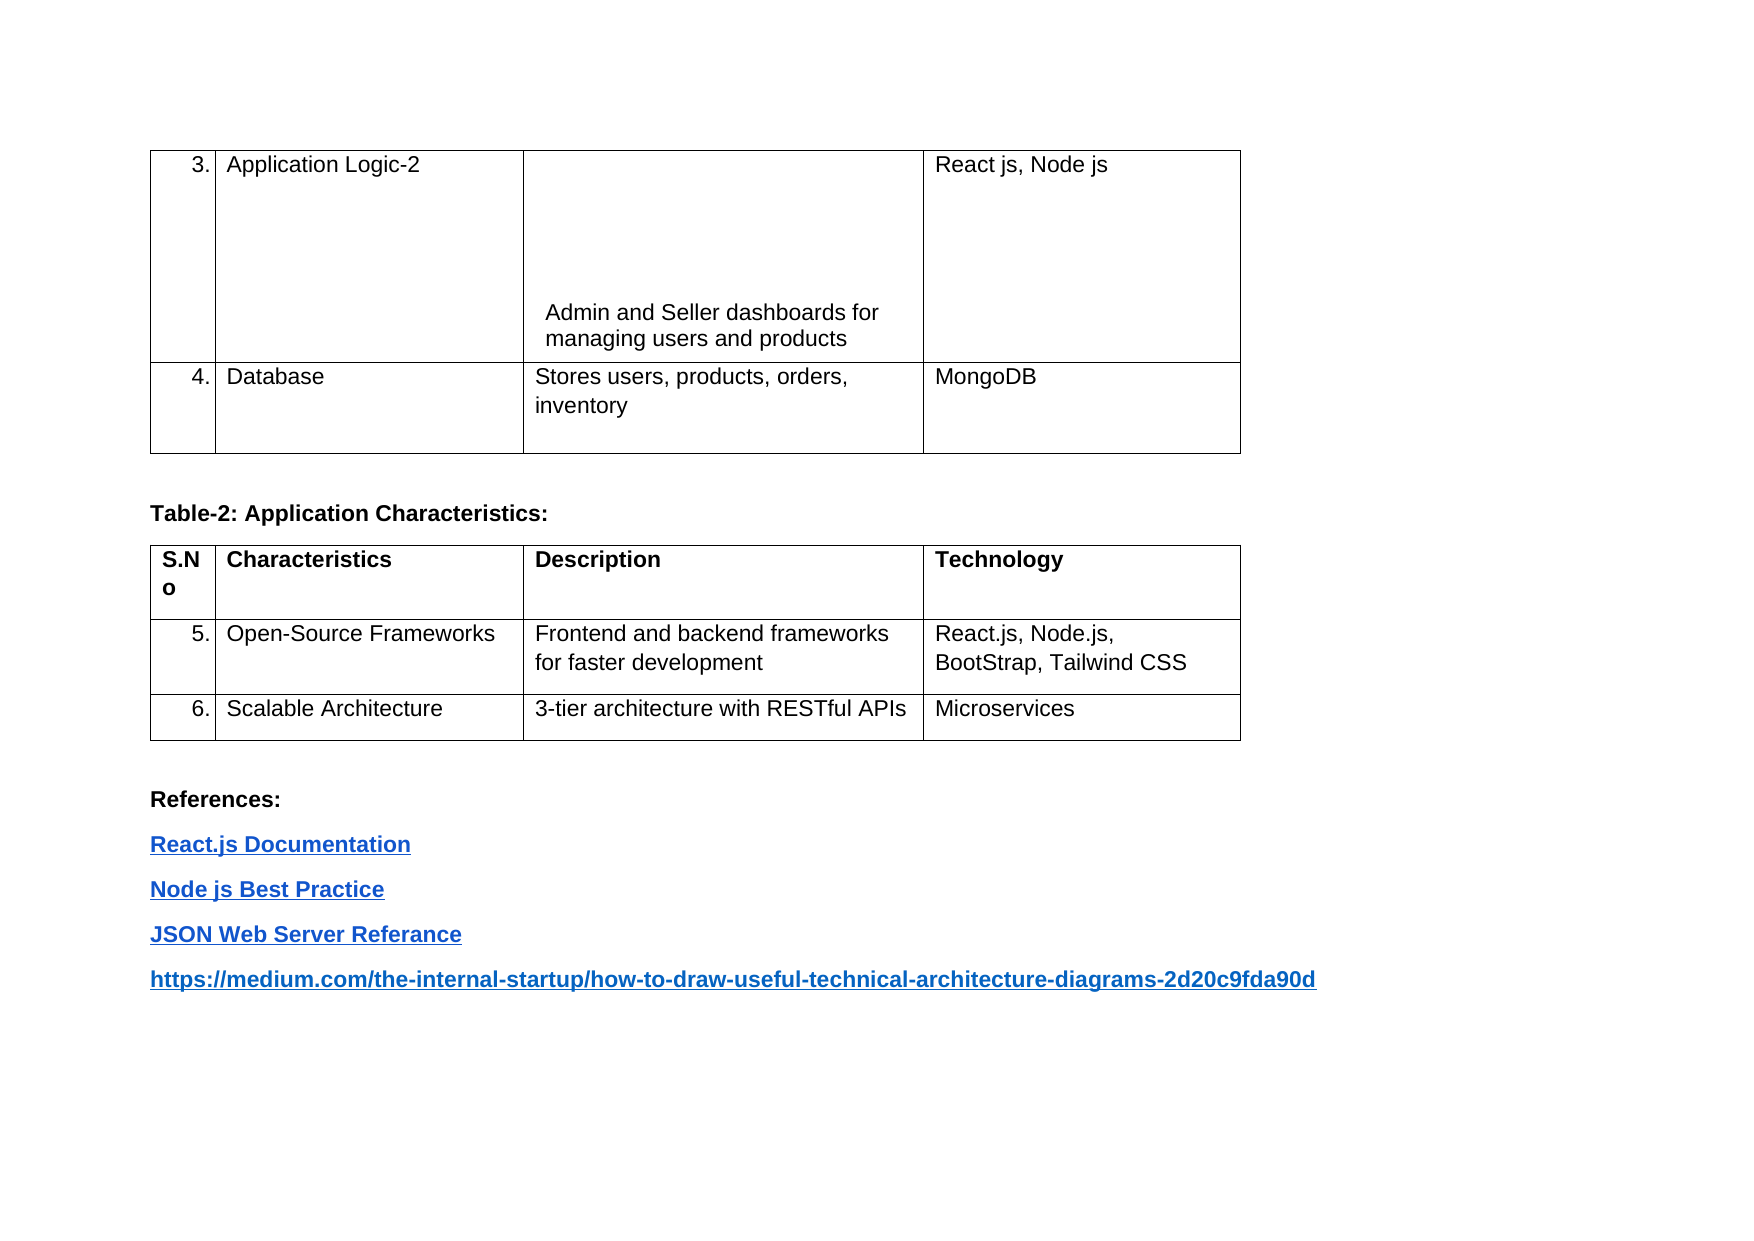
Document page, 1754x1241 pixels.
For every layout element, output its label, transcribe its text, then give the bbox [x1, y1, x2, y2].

table_header Characteristics [216, 546, 523, 619]
table_header Description [524, 546, 923, 619]
table_cell [151, 695, 215, 740]
text https://medium.com/the-internal-startup/how-to-draw-useful-technical-architecture-diagrams-2d20c9fda90d [150, 966, 1665, 993]
table_cell Application Logic-2 [216, 151, 523, 362]
table_cell Frontend and backend frameworks for faster development [524, 620, 923, 694]
table_cell React.js, Node.js, BootStrap, Tailwind CSS [924, 620, 1240, 694]
table_header S.No [151, 546, 215, 619]
table_cell Database [216, 363, 523, 453]
text References: [150, 786, 1665, 812]
table_cell [151, 363, 215, 453]
table_cell [151, 620, 215, 694]
table_cell Microservices [924, 695, 1240, 740]
table_cell Scalable Architecture [216, 695, 523, 740]
text JSON Web Server Referance [150, 921, 1665, 948]
table_cell Open-Source Frameworks [216, 620, 523, 694]
text React.js Documentation [150, 831, 1665, 857]
table_cell MongoDB [924, 363, 1240, 453]
table_cell React js, Node js [924, 151, 1240, 362]
table_cell [151, 151, 215, 362]
text Table-2: Application Characteristics: [150, 499, 1665, 526]
table_cell 3-tier architecture with RESTful APIs [524, 695, 923, 740]
text Node js Best Practice [150, 876, 1665, 903]
table_cell Stores users, products, orders, inventory [524, 363, 923, 453]
table_header Technology [924, 546, 1240, 619]
table_cell [524, 151, 923, 362]
